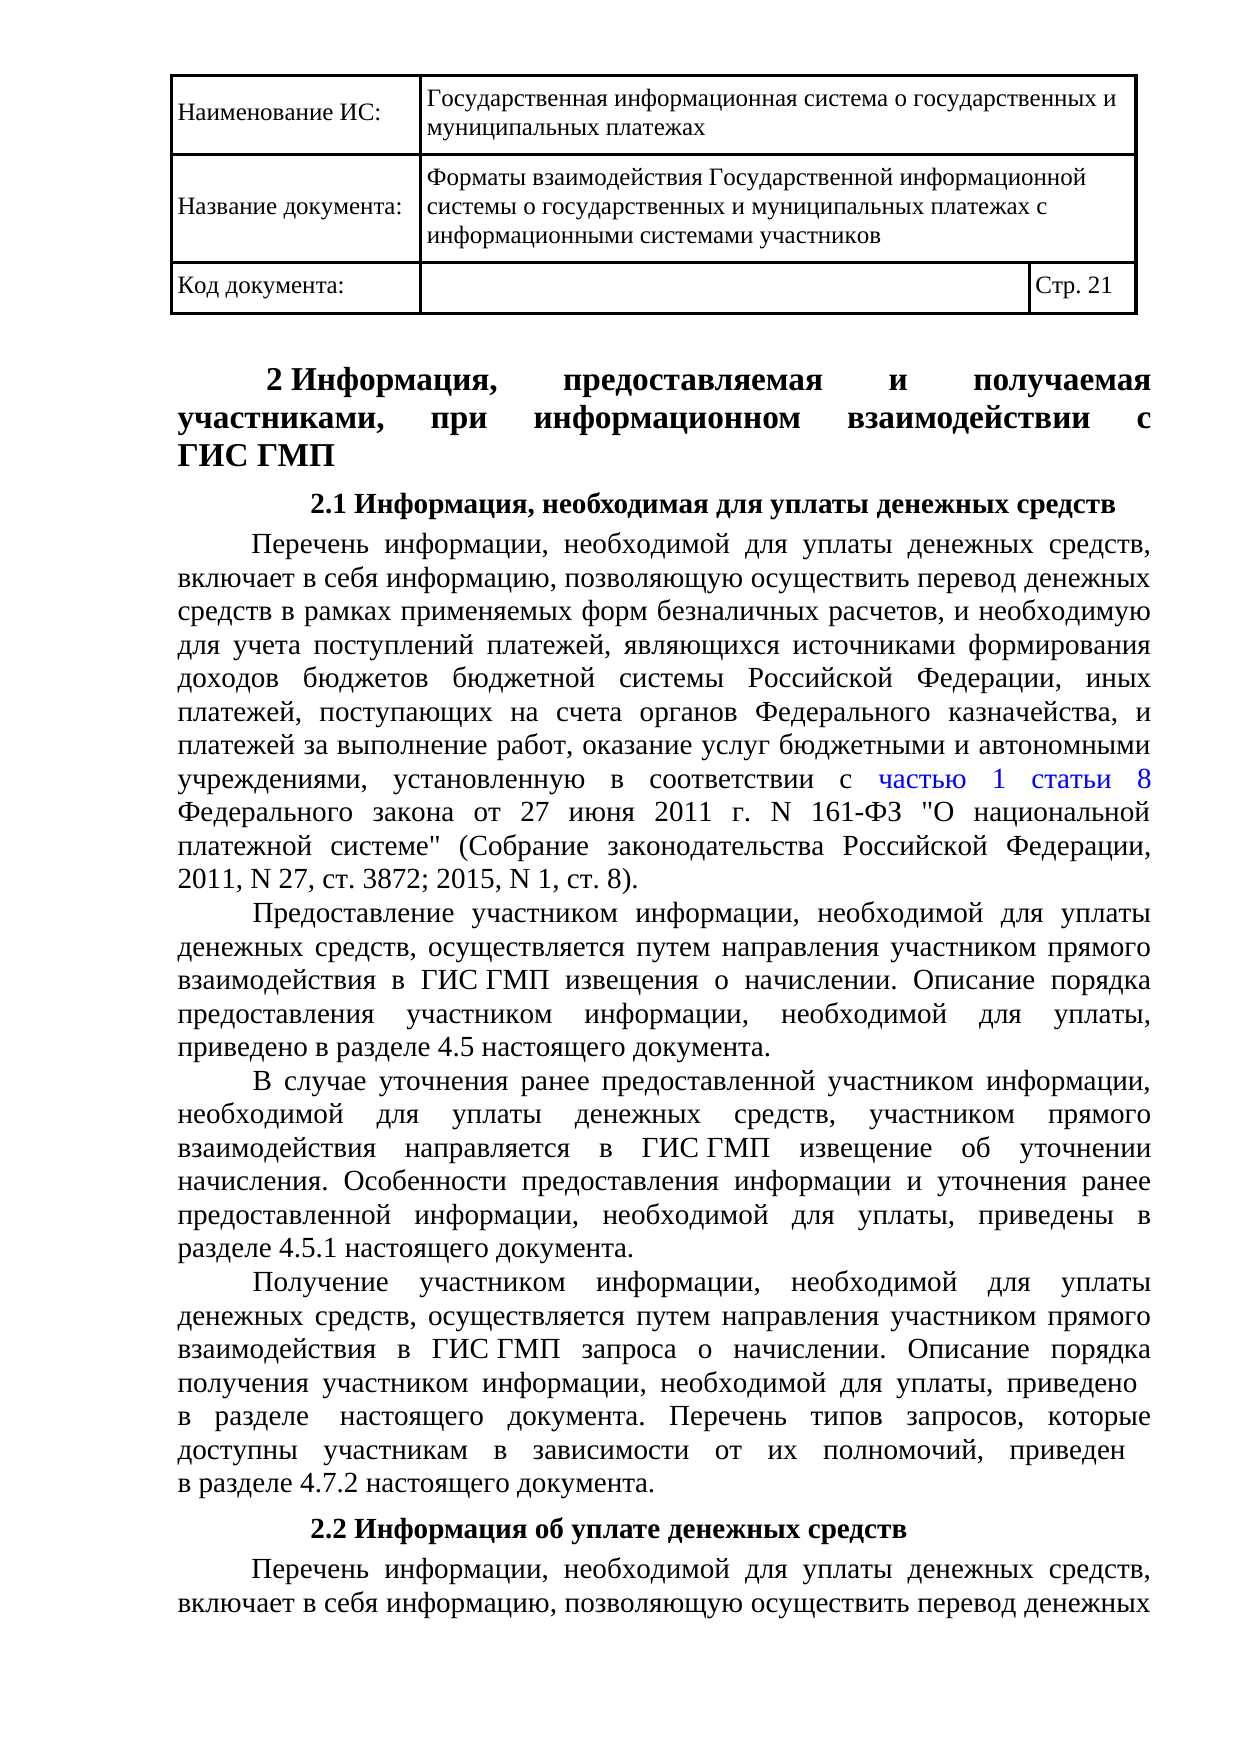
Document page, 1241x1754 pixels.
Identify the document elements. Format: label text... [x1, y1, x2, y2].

text В случае уточнения ранее предоставленной участником информации, необходимой для уплаты денежных средств, участником прямого взаимодействия направляется в ГИС ГМП извещение об уточнении начисления. Особенности предоставления информации и уточнения ранее предоставленной информации, необходимой для уплаты, приведены в разделе 4.5.1 настоящего документа. [177, 1063, 1152, 1264]
text Информация об уплате денежных средств [222, 1511, 1152, 1545]
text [177, 1551, 1152, 1618]
text Предоставление участником информации, необходимой для уплаты денежных средств, осуществляется путем направления участником прямого взаимодействия в ГИС ГМП извещения о начислении. Описание порядка предоставления участником информации, необходимой для уплаты, приведено в разделе 4.5 настоящего документа. [177, 895, 1152, 1063]
text Информация, предоставляемая и получаемая участниками, при информационном взаимодействии с ГИС ГМП [177, 359, 1152, 474]
text Информация, необходимая для уплаты денежных средств [222, 486, 1152, 520]
text Получение участником информации, необходимой для уплаты денежных средств, осуществляется путем направления участником прямого взаимодействия в ГИС ГМП запроса о начислении. Описание порядка получения участником информации, необходимой для уплаты, приведено в разделе 4.8 настоящего документа. Перечень типов запросов, которые доступны участникам в зависимости от их полномочий, приведен в разделе 4.8.1 настоящего документа. [177, 1264, 1152, 1499]
text Перечень информации, необходимой для уплаты денежных средств, включает в себя информацию, позволяющую осуществить перевод денежных средств в рамках применяемых форм безналичных расчетов, и необходимую для учета поступлений платежей, являющихся источниками формирования доходов бюджетов бюджетной системы Российской Федерации, иных платежей, поступающих на счета органов Федерального казначейства, и платежей за выполнение работ, оказание услуг бюджетными и автономными учреждениями, установленную в соответствии с частью 1 статьи 8 Федерального закона от 27 июня 2011 г. N 161-ФЗ "О национальной платежной системе" (Собрание законодательства Российской Федерации, 2011, N 27, ст. 3872; 2015, N 1, ст. 8). [177, 526, 1152, 895]
